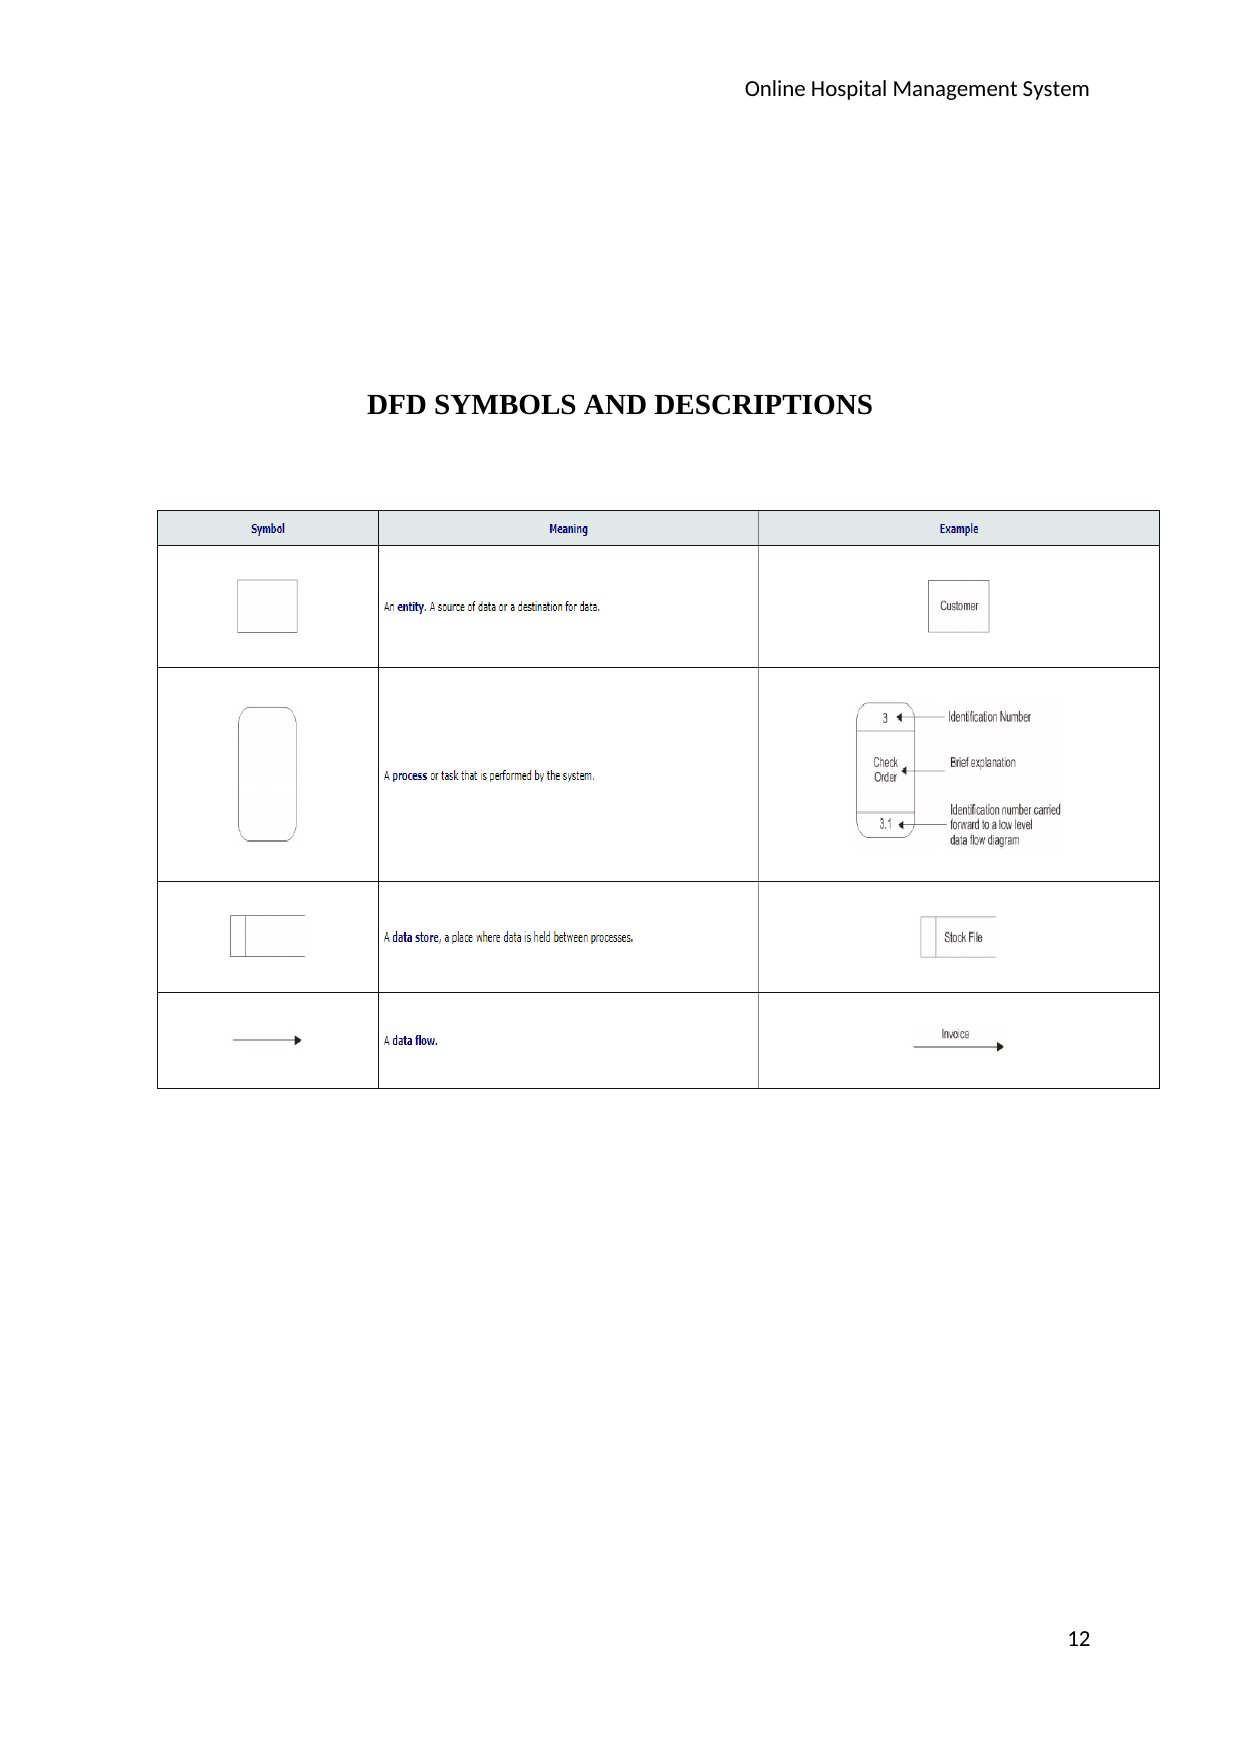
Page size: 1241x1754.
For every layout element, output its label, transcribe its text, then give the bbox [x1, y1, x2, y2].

text DFD SYMBOLS AND DESCRIPTIONS [150, 387, 1090, 421]
picture [150, 506, 1164, 1105]
